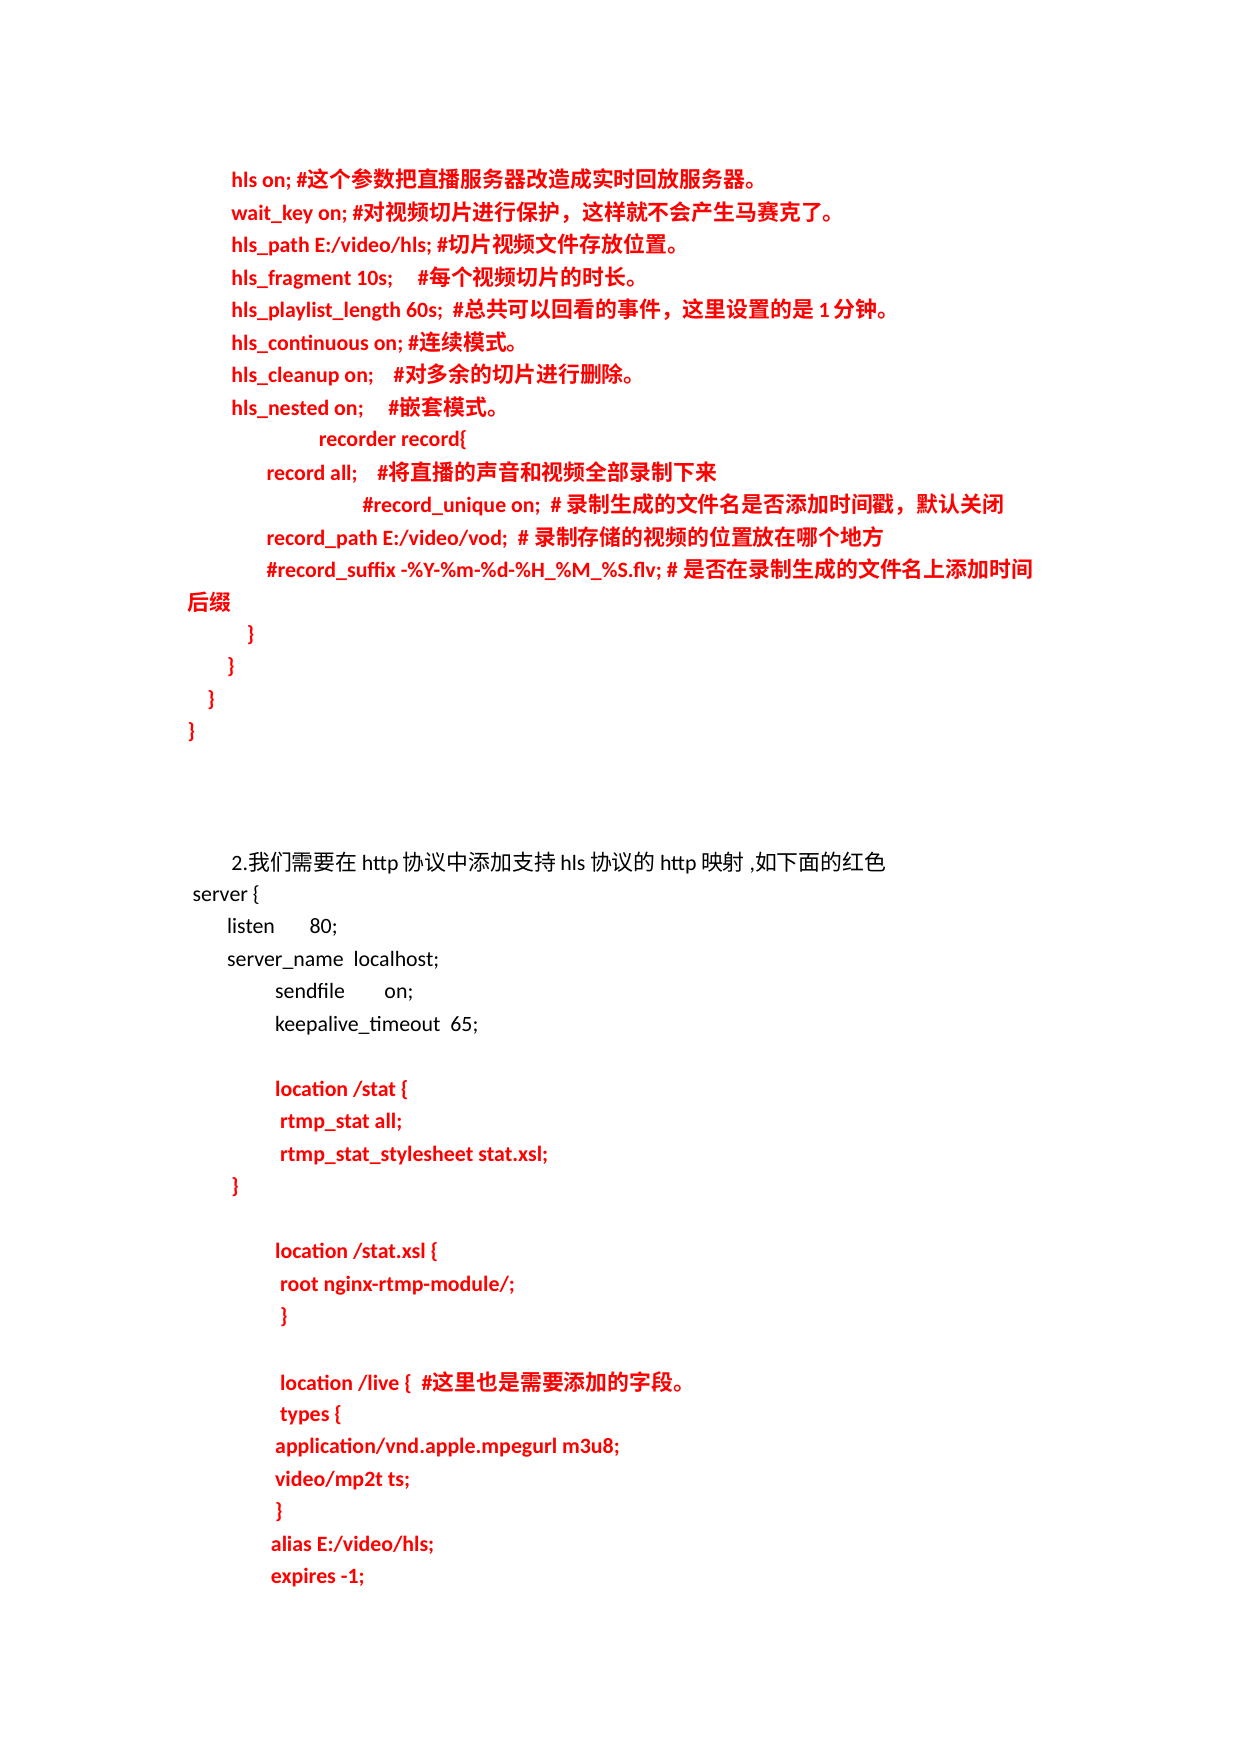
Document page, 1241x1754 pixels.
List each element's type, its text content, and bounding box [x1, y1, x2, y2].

list wait_key on; #对视频切片进行保护，这样就不会产生马赛克了。 [187, 194, 1053, 227]
list #record_suffix -%Y-%m-%d-%H_%M_%S.flv; # 是否在录制生成的文件名上添加时间后缀 [187, 552, 1053, 617]
text 2.我们需要在http协议中添加支持hls协议的http映射 ,如下面的红色 [187, 844, 1053, 877]
list recorder record{ [187, 422, 1053, 454]
text server_name localhost; [187, 942, 1053, 974]
list hls_cleanup on; #对多余的切片进行删除。 [187, 357, 1053, 389]
text listen 80; [187, 909, 1053, 942]
list hls_playlist_length 60s; #总共可以回看的事件，这里设置的是1分钟。 [187, 292, 1053, 324]
list #record_unique on; # 录制生成的文件名是否添加时间戳，默认关闭 [187, 487, 1053, 519]
text rtmp_stat all; [187, 1104, 1053, 1137]
list } [187, 617, 1053, 649]
text alias E:/video/hls; [187, 1527, 1053, 1559]
list hls_path E:/video/hls; #切片视频文件存放位置。 [187, 227, 1053, 259]
list hls_continuous on; #连续模式。 [187, 324, 1053, 357]
text root nginx-rtmp-module/; [187, 1267, 1053, 1299]
list hls on; #这个参数把直播服务器改造成实时回放服务器。 [187, 162, 1053, 194]
text } [187, 1494, 1053, 1527]
text location /stat { [187, 1072, 1053, 1104]
text keepalive_timeout 65; [187, 1007, 1053, 1039]
list hls_nested on; #嵌套模式。 [187, 389, 1053, 422]
text video/mp2t ts; [187, 1462, 1053, 1494]
text application/vnd.apple.mpegurl m3u8; [187, 1429, 1053, 1462]
list } [187, 649, 1053, 682]
list hls_fragment 10s; #每个视频切片的时长。 [187, 259, 1053, 292]
text rtmp_stat_stylesheet stat.xsl; [187, 1137, 1053, 1169]
list } [187, 714, 1053, 747]
text expires -1; [187, 1559, 1053, 1592]
text location /live { #这里也是需要添加的字段。 [187, 1364, 1053, 1397]
text sendfile on; [187, 974, 1053, 1007]
text types { [187, 1397, 1053, 1429]
text } [187, 1299, 1053, 1332]
text server { [187, 877, 1053, 909]
list record all; #将直播的声音和视频全部录制下来 [187, 454, 1053, 487]
list } [187, 682, 1053, 714]
list record_path E:/video/vod; # 录制存储的视频的位置放在哪个地方 [187, 519, 1053, 552]
text location /stat.xsl { [187, 1234, 1053, 1267]
text } [187, 1169, 1053, 1202]
